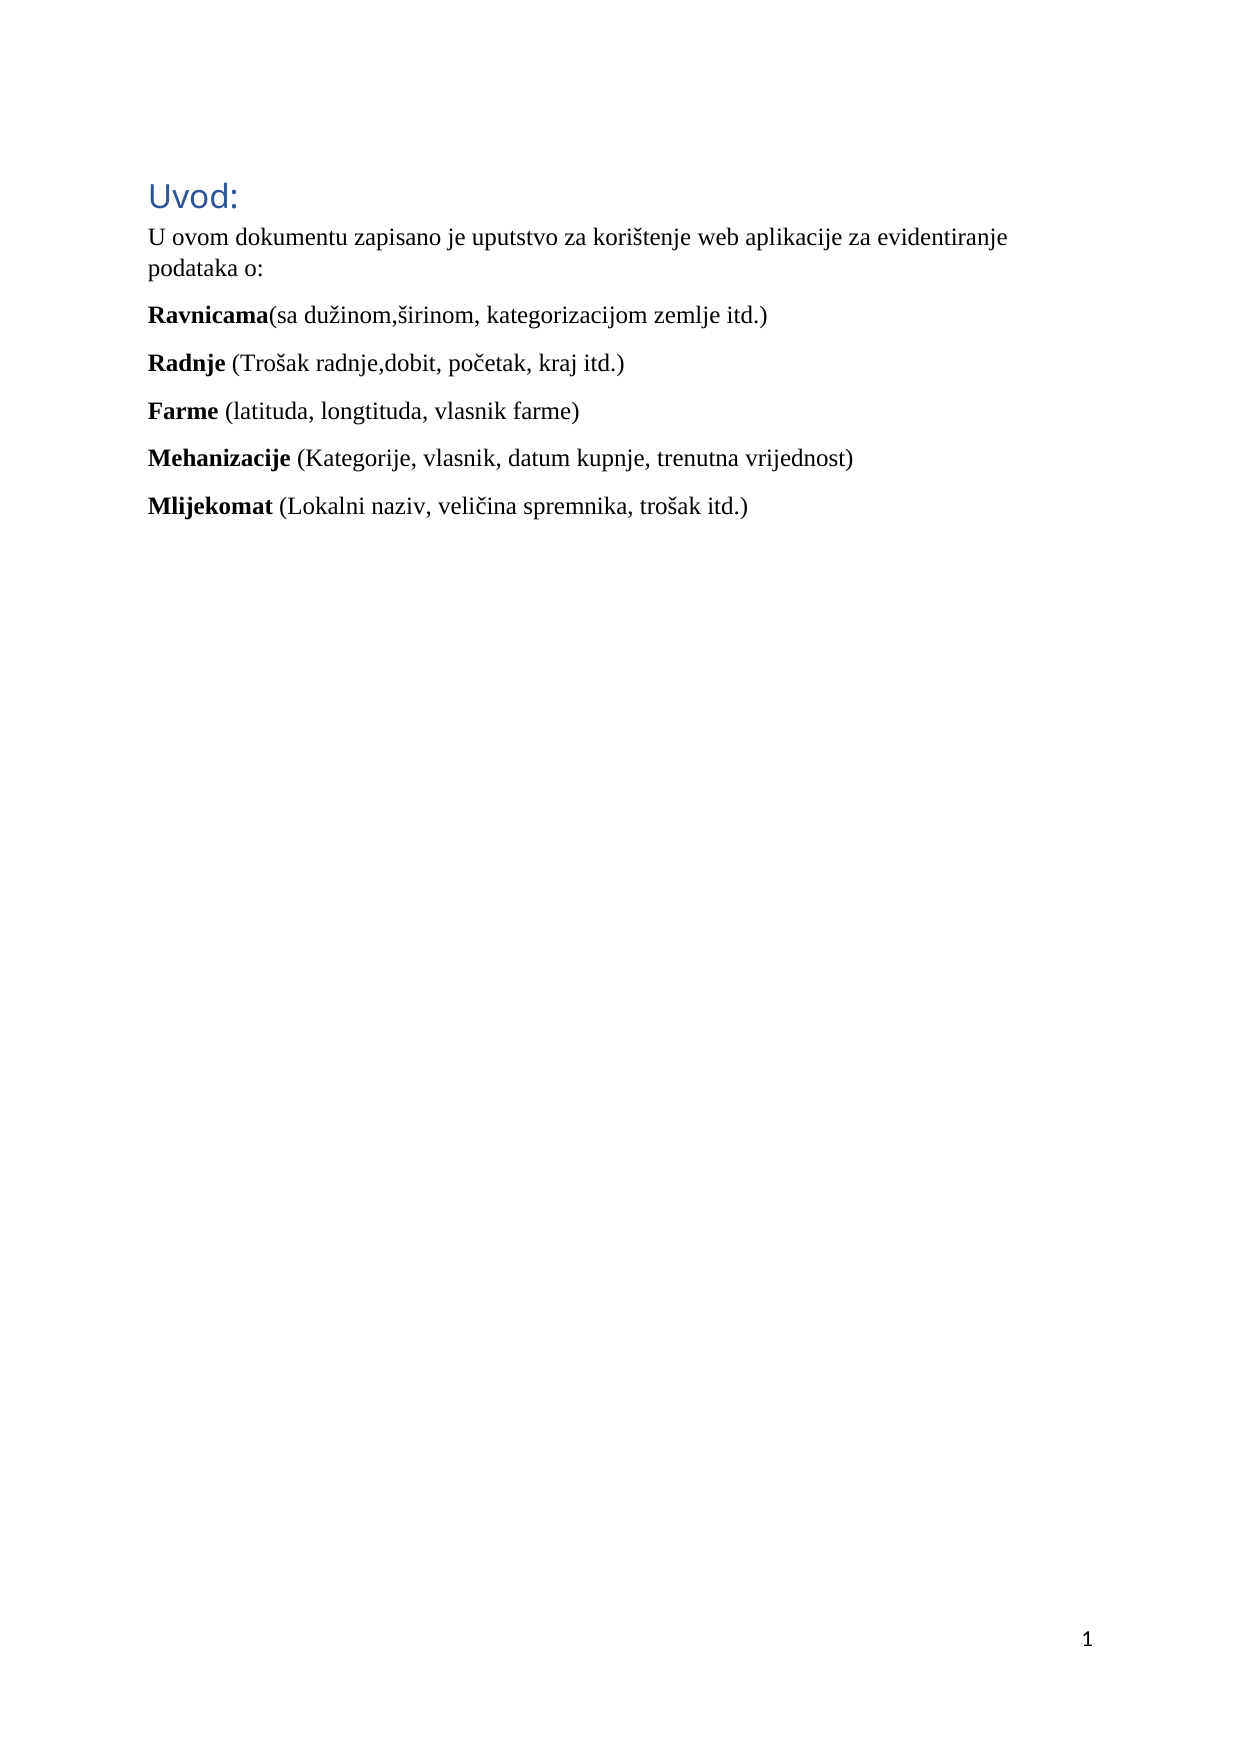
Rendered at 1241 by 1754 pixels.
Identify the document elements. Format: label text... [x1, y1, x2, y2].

text Ravnicama(sa dužinom,širinom, kategorizacijom zemlje itd.) [148, 300, 1093, 329]
text Mlijekomat (Lokalni naziv, veličina spremnika, trošak itd.) [148, 491, 1093, 520]
text Mehanizacije (Kategorije, vlasnik, datum kupnje, trenutna vrijednost) [148, 443, 1093, 472]
text U ovom dokumentu zapisano je uputstvo za korištenje web aplikacije za evidentiranje podataka o: [148, 222, 1093, 281]
text Farme (latituda, longtituda, vlasnik farme) [148, 396, 1093, 424]
text Radnje (Trošak radnje,dobit, početak, kraj itd.) [148, 348, 1093, 377]
subtitle Uvod: [148, 173, 1093, 218]
